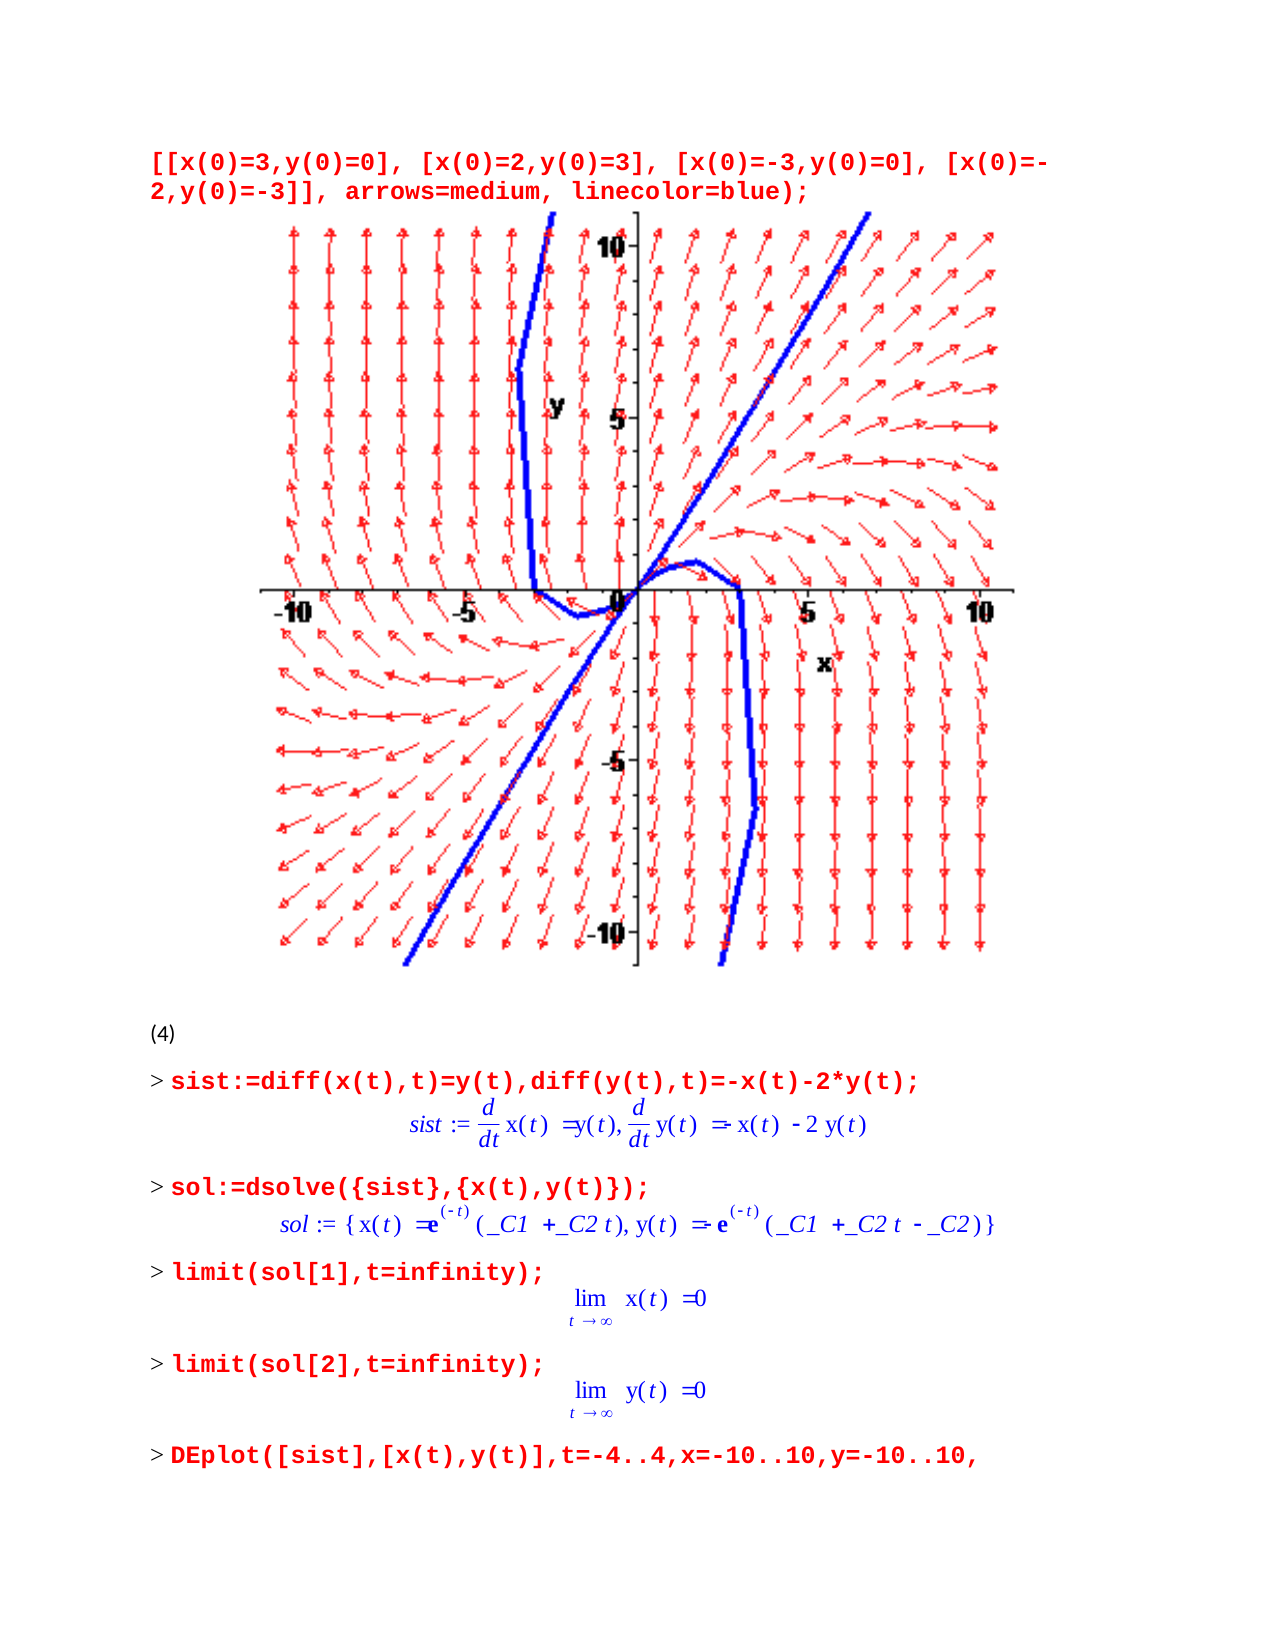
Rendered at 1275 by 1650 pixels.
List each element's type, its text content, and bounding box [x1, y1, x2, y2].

text (4) [150, 1019, 1125, 1047]
text > sol:=dsolve({sist},{x(t),y(t)}); [150, 1172, 1125, 1203]
picture [254, 206, 1021, 973]
text > sist:=diff(x(t),t)=y(t),diff(y(t),t)=-x(t)-2*y(t); [150, 1066, 1125, 1097]
text > DEplot([sist],[x(t),y(t)],t=-4..4,x=-10..10,y=-10..10, [150, 1441, 1125, 1471]
text > limit(sol[2],t=infinity); [150, 1349, 1125, 1380]
text > limit(sol[1],t=infinity); [150, 1257, 1125, 1288]
text [[x(0)=3,y(0)=0], [x(0)=2,y(0)=3], [x(0)=-3,y(0)=0], [x(0)=-2,y(0)=-3]], arrows=medium, linecolor=blue); [150, 150, 1125, 207]
